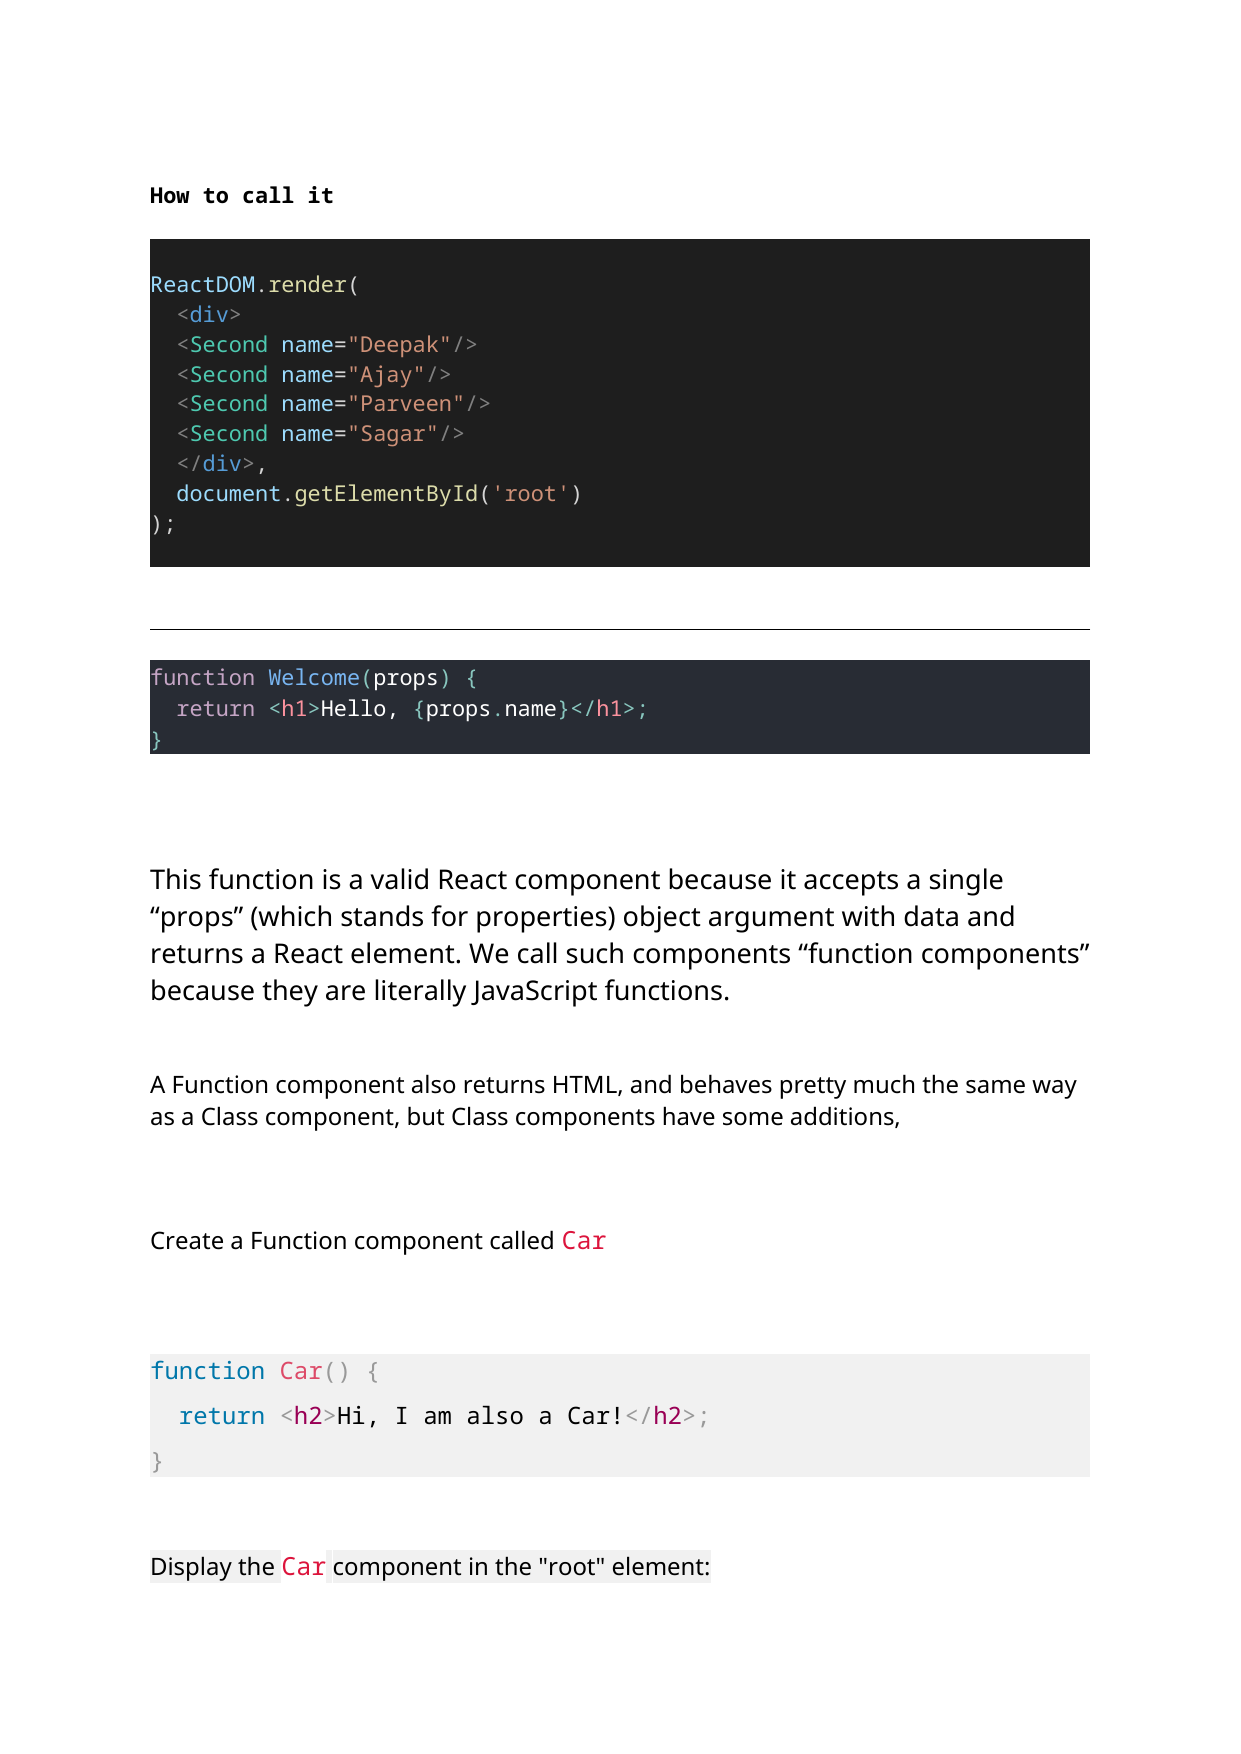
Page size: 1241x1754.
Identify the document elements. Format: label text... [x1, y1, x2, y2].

text This function is a valid React component because it accepts a single “props” (which stands for properties) object argument with data and returns a React element. We call such components “function components” because they are literally JavaScript functions. [150, 860, 1090, 1008]
text Create a Function component called Car [150, 1223, 1090, 1257]
text function Welcome(props) { [150, 660, 1090, 691]
text ReactDOM.render( [150, 269, 1090, 299]
text ); [150, 507, 1090, 537]
text <Second name="Deepak"/> [150, 329, 1090, 358]
text <Second name="Parveen"/> [150, 388, 1090, 418]
text <Second name="Ajay"/> [150, 358, 1090, 388]
text <Second name="Sagar"/> [150, 418, 1090, 448]
text How to call it [150, 180, 1090, 209]
text </div>, [150, 448, 1090, 478]
text <div> [150, 299, 1090, 329]
text document.getElementById('root') [150, 478, 1090, 507]
text A Function component also returns HTML, and behaves pretty much the same way as a Class component, but Class components have some additions, [150, 1067, 1090, 1133]
text } [150, 723, 1090, 754]
text return <h1>Hello, {props.name}</h1>; [150, 691, 1090, 723]
text return <h2>Hi, I am also a Car!</h2>; [150, 1399, 1090, 1432]
text Display the Car component in the "root" element: [150, 1549, 1090, 1583]
text } [150, 1444, 1090, 1477]
text function Car() { [150, 1354, 1090, 1387]
